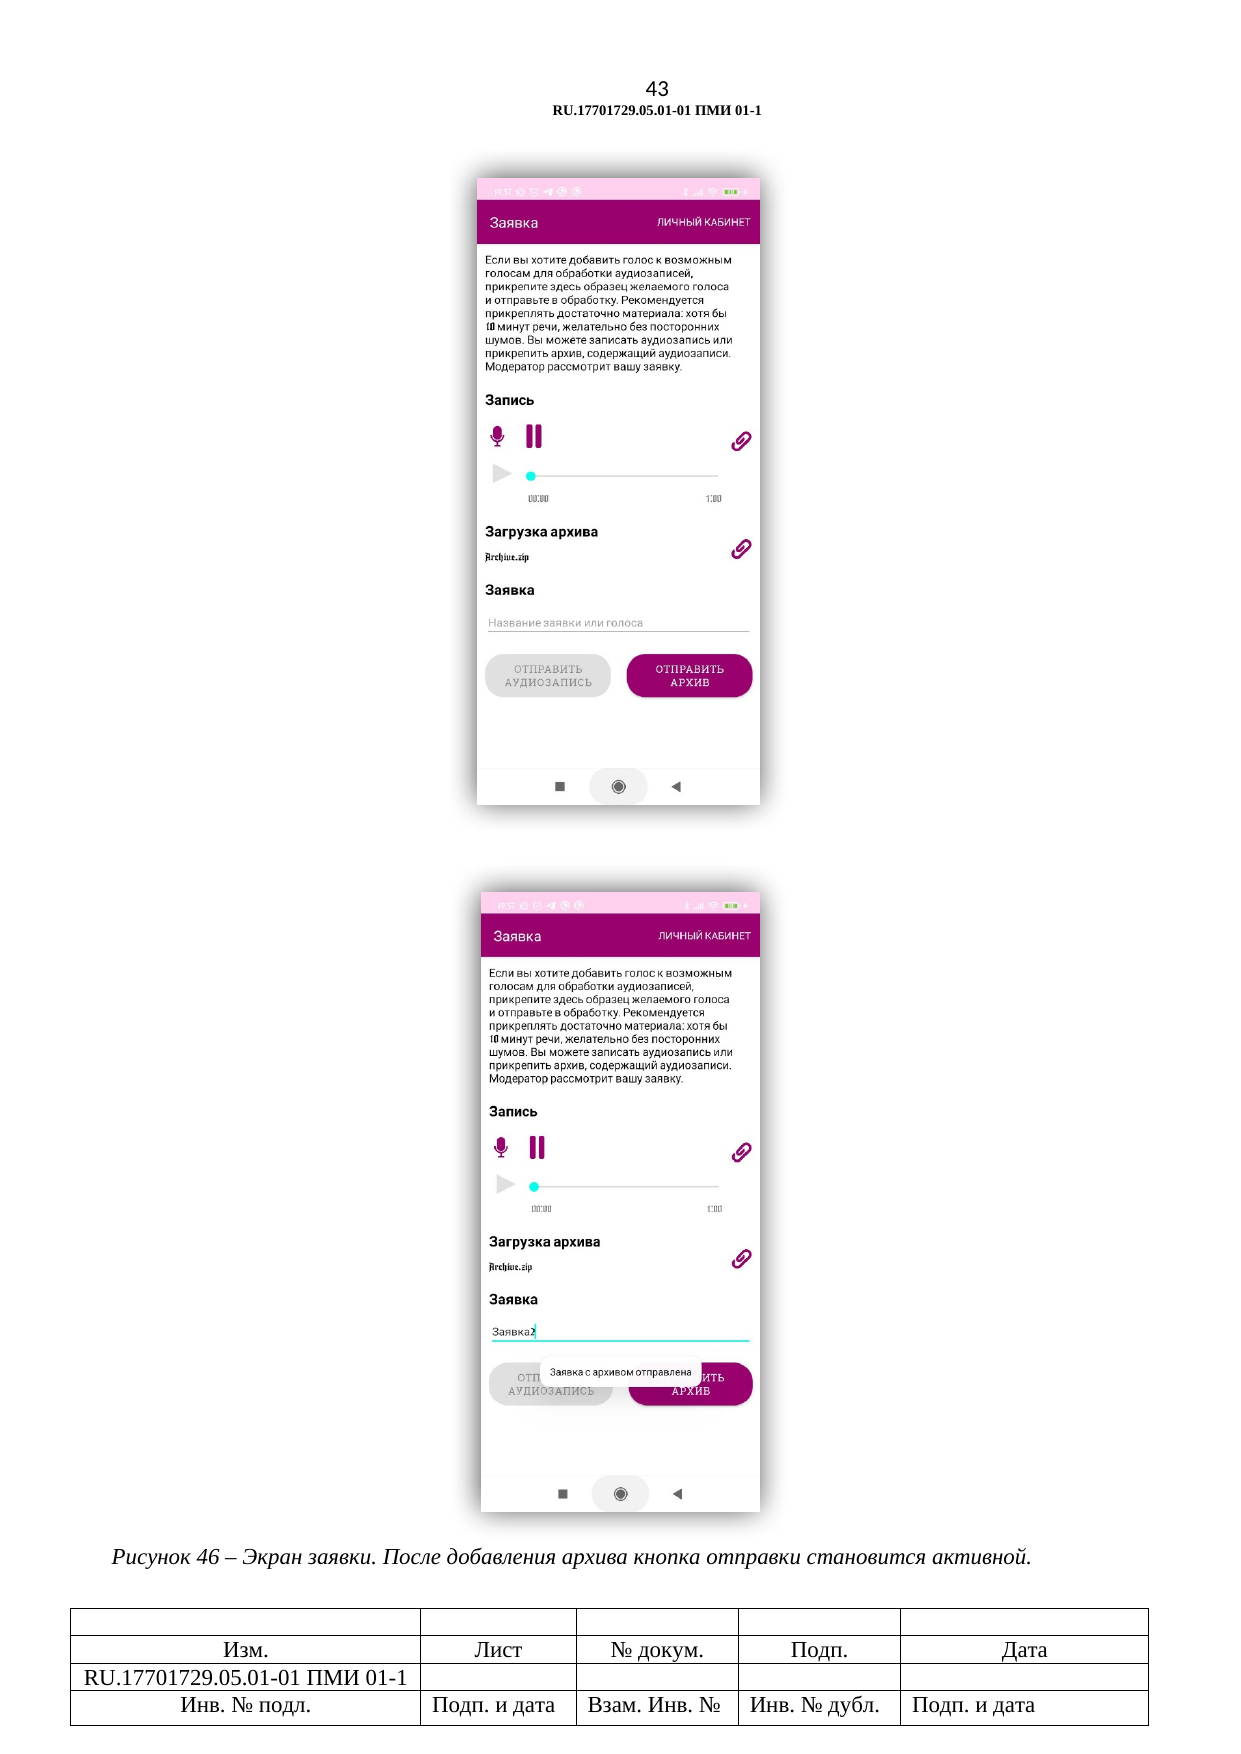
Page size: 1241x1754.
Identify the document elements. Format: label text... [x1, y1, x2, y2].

text Рисунок 46 – Экран заявки. После добавления архива кнопка отправки становится активной. [111, 147, 1166, 1570]
picture [481, 892, 760, 1512]
picture [477, 178, 760, 805]
